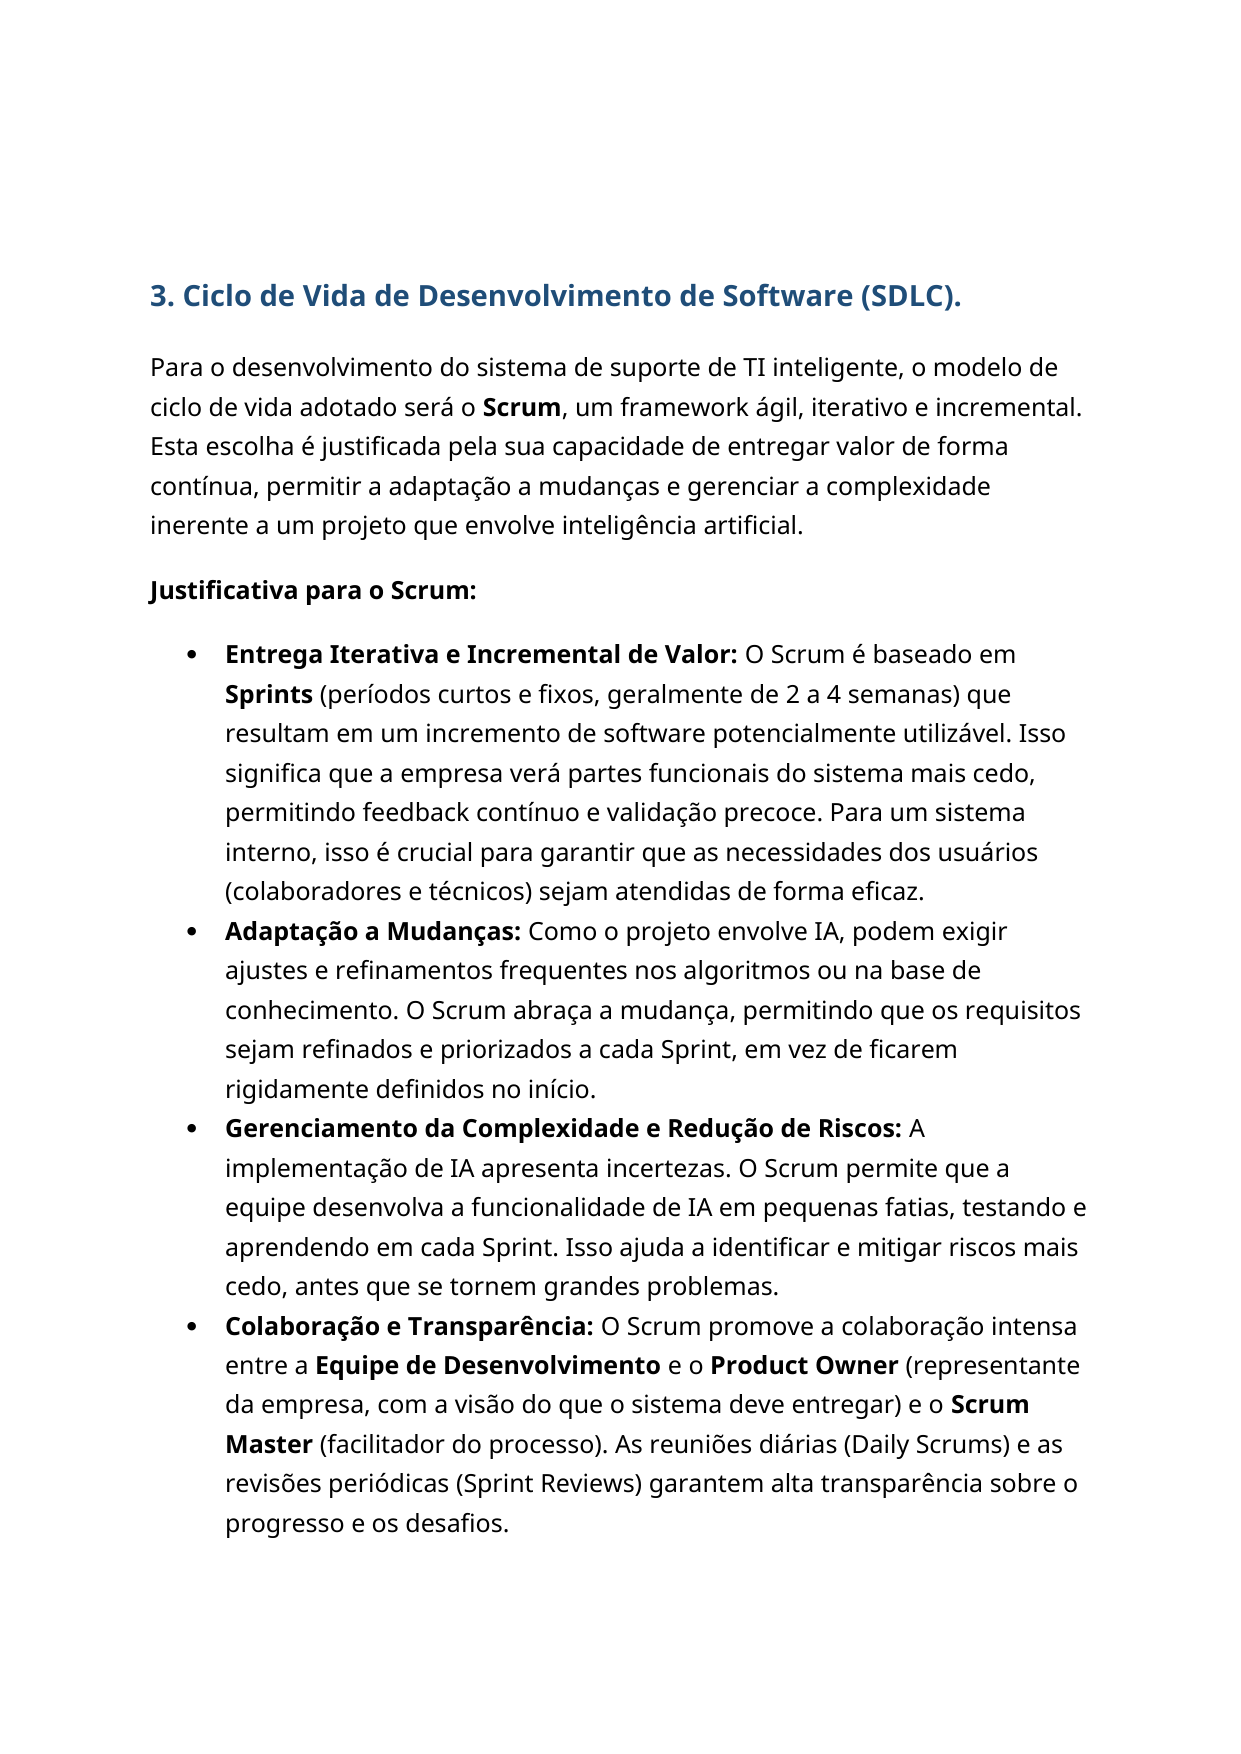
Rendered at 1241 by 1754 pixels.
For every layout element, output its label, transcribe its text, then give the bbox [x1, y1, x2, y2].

list Entrega Iterativa e Incremental de Valor: O Scrum é baseado em Sprints (períodos curtos e fixos, geralmente de 2 a 4 semanas) que resultam em um incremento de software potencialmente utilizável. Isso significa que a empresa verá partes funcionais do sistema mais cedo, permitindo feedback contínuo e validação precoce. Para um sistema interno, isso é crucial para garantir que as necessidades dos usuários (colaboradores e técnicos) sejam atendidas de forma eficaz. [187, 637, 1090, 908]
text Justificativa para o Scrum: [150, 572, 1090, 607]
text Para o desenvolvimento do sistema de suporte de TI inteligente, o modelo de ciclo de vida adotado será o Scrum, um framework ágil, iterativo e incremental. Esta escolha é justificada pela sua capacidade de entregar valor de forma contínua, permitir a adaptação a mudanças e gerenciar a complexidade inerente a um projeto que envolve inteligência artificial. [150, 350, 1090, 542]
subtitle 3. Ciclo de Vida de Desenvolvimento de Software (SDLC). [150, 275, 1090, 314]
list Colaboração e Transparência: O Scrum promove a colaboração intensa entre a Equipe de Desenvolvimento e o Product Owner (representante da empresa, com a visão do que o sistema deve entregar) e o Scrum Master (facilitador do processo). As reuniões diárias (Daily Scrums) e as revisões periódicas (Sprint Reviews) garantem alta transparência sobre o progresso e os desafios. [187, 1308, 1090, 1539]
list Adaptação a Mudanças: Como o projeto envolve IA, podem exigir ajustes e refinamentos frequentes nos algoritmos ou na base de conhecimento. O Scrum abraça a mudança, permitindo que os requisitos sejam refinados e priorizados a cada Sprint, em vez de ficarem rigidamente definidos no início. [187, 913, 1090, 1105]
list Gerenciamento da Complexidade e Redução de Riscos: A implementação de IA apresenta incertezas. O Scrum permite que a equipe desenvolva a funcionalidade de IA em pequenas fatias, testando e aprendendo em cada Sprint. Isso ajuda a identificar e mitigar riscos mais cedo, antes que se tornem grandes problemas. [187, 1111, 1090, 1303]
